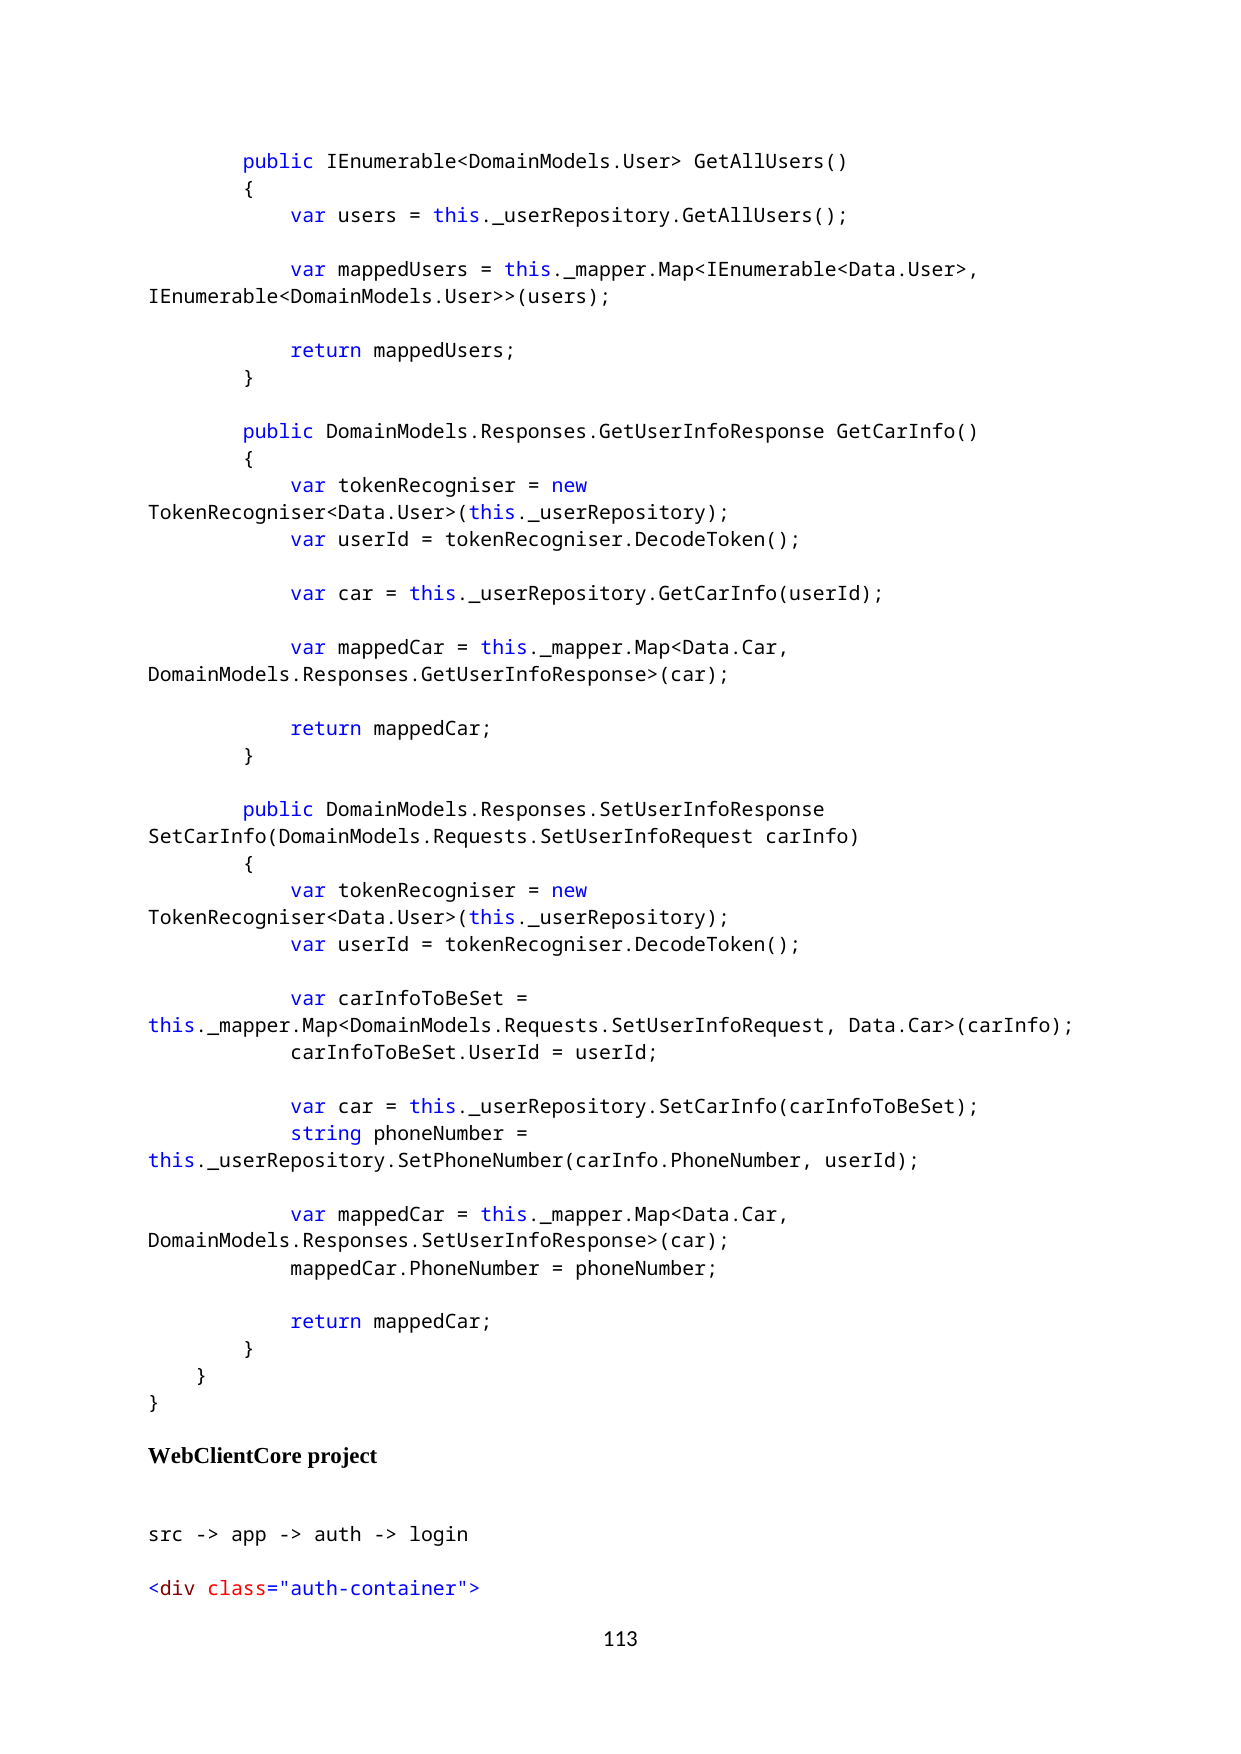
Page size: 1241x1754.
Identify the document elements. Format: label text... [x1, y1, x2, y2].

text var users = this._userRepository.GetAllUsers(); [148, 202, 1093, 228]
text { [148, 444, 1093, 471]
text return mappedUsers; [148, 336, 1093, 363]
text string phoneNumber = this._userRepository.SetPhoneNumber(carInfo.PhoneNumber, userId); [148, 1119, 1093, 1173]
text var mappedCar = this._mapper.Map<Data.Car, DomainModels.Responses.GetUserInfoResponse>(car); [148, 633, 1093, 687]
text return mappedCar; [148, 1308, 1093, 1335]
text carInfoToBeSet.UserId = userId; [148, 1038, 1093, 1065]
text } [148, 1362, 1093, 1389]
text var car = this._userRepository.SetCarInfo(carInfoToBeSet); [148, 1092, 1093, 1119]
text var userId = tokenRecogniser.DecodeToken(); [148, 525, 1093, 552]
text public DomainModels.Responses.GetUserInfoResponse GetCarInfo() [148, 417, 1093, 444]
text var tokenRecogniser = new TokenRecogniser<Data.User>(this._userRepository); [148, 876, 1093, 930]
text var carInfoToBeSet = this._mapper.Map<DomainModels.Requests.SetUserInfoRequest, Data.Car>(carInfo); [148, 984, 1093, 1038]
text public IEnumerable<DomainModels.User> GetAllUsers() [148, 148, 1093, 174]
text mappedCar.PhoneNumber = phoneNumber; [148, 1254, 1093, 1281]
text } [148, 741, 1093, 768]
text } [148, 363, 1093, 390]
text { [148, 174, 1093, 202]
text var tokenRecogniser = new TokenRecogniser<Data.User>(this._userRepository); [148, 471, 1093, 525]
text } [148, 1389, 1093, 1416]
text { [148, 849, 1093, 876]
text public DomainModels.Responses.SetUserInfoResponse SetCarInfo(DomainModels.Requests.SetUserInfoRequest carInfo) [148, 795, 1093, 849]
text var car = this._userRepository.GetCarInfo(userId); [148, 579, 1093, 606]
text src -> app -> auth -> login [148, 1521, 1093, 1548]
text } [148, 1335, 1093, 1362]
text return mappedCar; [148, 714, 1093, 741]
text var mappedCar = this._mapper.Map<Data.Car, DomainModels.Responses.SetUserInfoResponse>(car); [148, 1200, 1093, 1254]
text var userId = tokenRecogniser.DecodeToken(); [148, 930, 1093, 957]
text var mappedUsers = this._mapper.Map<IEnumerable<Data.User>, IEnumerable<DomainModels.User>>(users); [148, 256, 1093, 309]
text WebClientCore project [148, 1443, 1093, 1469]
text <div class="auth-container"> [148, 1574, 1093, 1602]
